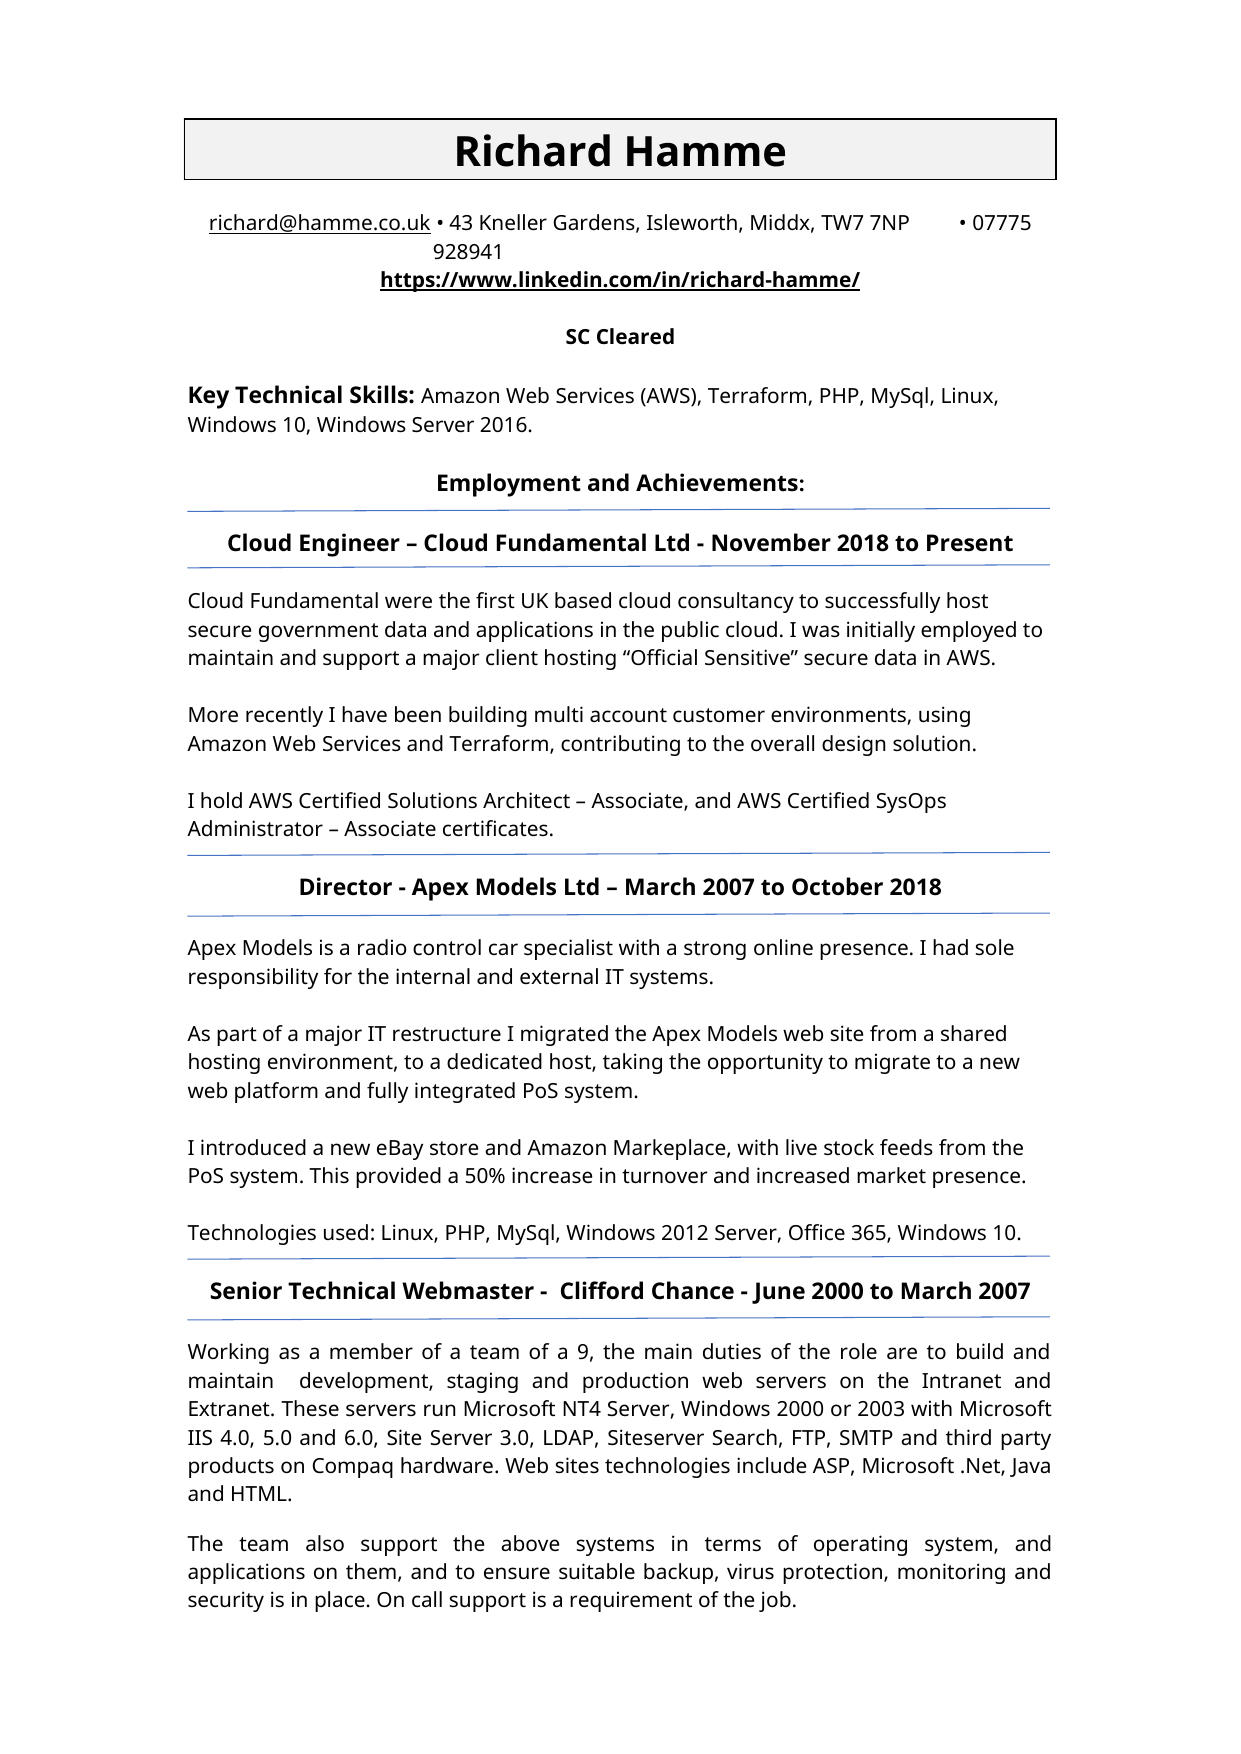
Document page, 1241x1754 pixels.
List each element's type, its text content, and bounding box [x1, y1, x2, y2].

text Senior Technical Webmaster - Clifford Chance - June 2000 to March 2007 [187, 1275, 1053, 1306]
text As part of a major IT restructure I migrated the Apex Models web site from a shared hosting environment, to a dedicated host, taking the opportunity to migrate to a new web platform and fully integrated PoS system. [187, 1019, 1053, 1104]
text Technologies used: Linux, PHP, MySql, Windows 2012 Server, Office 365, Windows 10. [187, 1218, 1053, 1246]
text SC Cleared [187, 322, 1053, 351]
text Key Technical Skills: Amazon Web Services (AWS), Terraform, PHP, MySql, Linux, Windows 10, Windows Server 2016. [187, 379, 1053, 439]
text https://www.linkedin.com/in/richard-hamme/ [187, 265, 1053, 294]
text Working as a member of a team of a 9, the main duties of the role are to build and maintain development, staging and production web servers on the Intranet and Extranet. These servers run Microsoft NT4 Server, Windows 2000 or 2003 with Microsoft IIS 4.0, 5.0 and 6.0, Site Server 3.0, LDAP, Siteserver Search, FTP, SMTP and third party products on Compaq hardware. Web sites technologies include ASP, Microsoft .Net, Java and HTML. [187, 1337, 1053, 1508]
text Cloud Fundamental were the first UK based cloud consultancy to successfully host secure government data and applications in the public cloud. I was initially employed to maintain and support a major client hosting “Official Sensitive” secure data in AWS. [187, 587, 1053, 672]
text Employment and Achievements: [187, 467, 1053, 498]
text The team also support the above systems in terms of operating system, and applications on them, and to ensure suitable backup, virus protection, monitoring and security is in place. On call support is a requirement of the job. [187, 1529, 1053, 1614]
text richard@hamme.co.uk • 43 Gardens, Isleworth, Middx, TW7 7NP • 07775 928941 [187, 208, 1053, 265]
title Richard Hamme [185, 120, 1055, 179]
text I introduced a new eBay store and Amazon Markeplace, with live stock feeds from the PoS system. This provided a 50% increase in turnover and increased market presence. [187, 1133, 1053, 1189]
text I hold AWS Certified Solutions Architect – Associate, and AWS Certified SysOps Administrator – Associate certificates. [187, 786, 1053, 843]
text Apex Models is a radio control car specialist with a strong online presence. I had sole responsibility for the internal and external IT systems. [187, 933, 1053, 990]
text Cloud Engineer – Cloud Fundamental Ltd - November 2018 to Present [187, 527, 1053, 558]
text Director - Apex Models Ltd – March 2007 to October 2018 [187, 871, 1053, 902]
text More recently I have been building multi account customer environments, using Amazon Web Services and Terraform, contributing to the overall design solution. [187, 700, 1053, 757]
